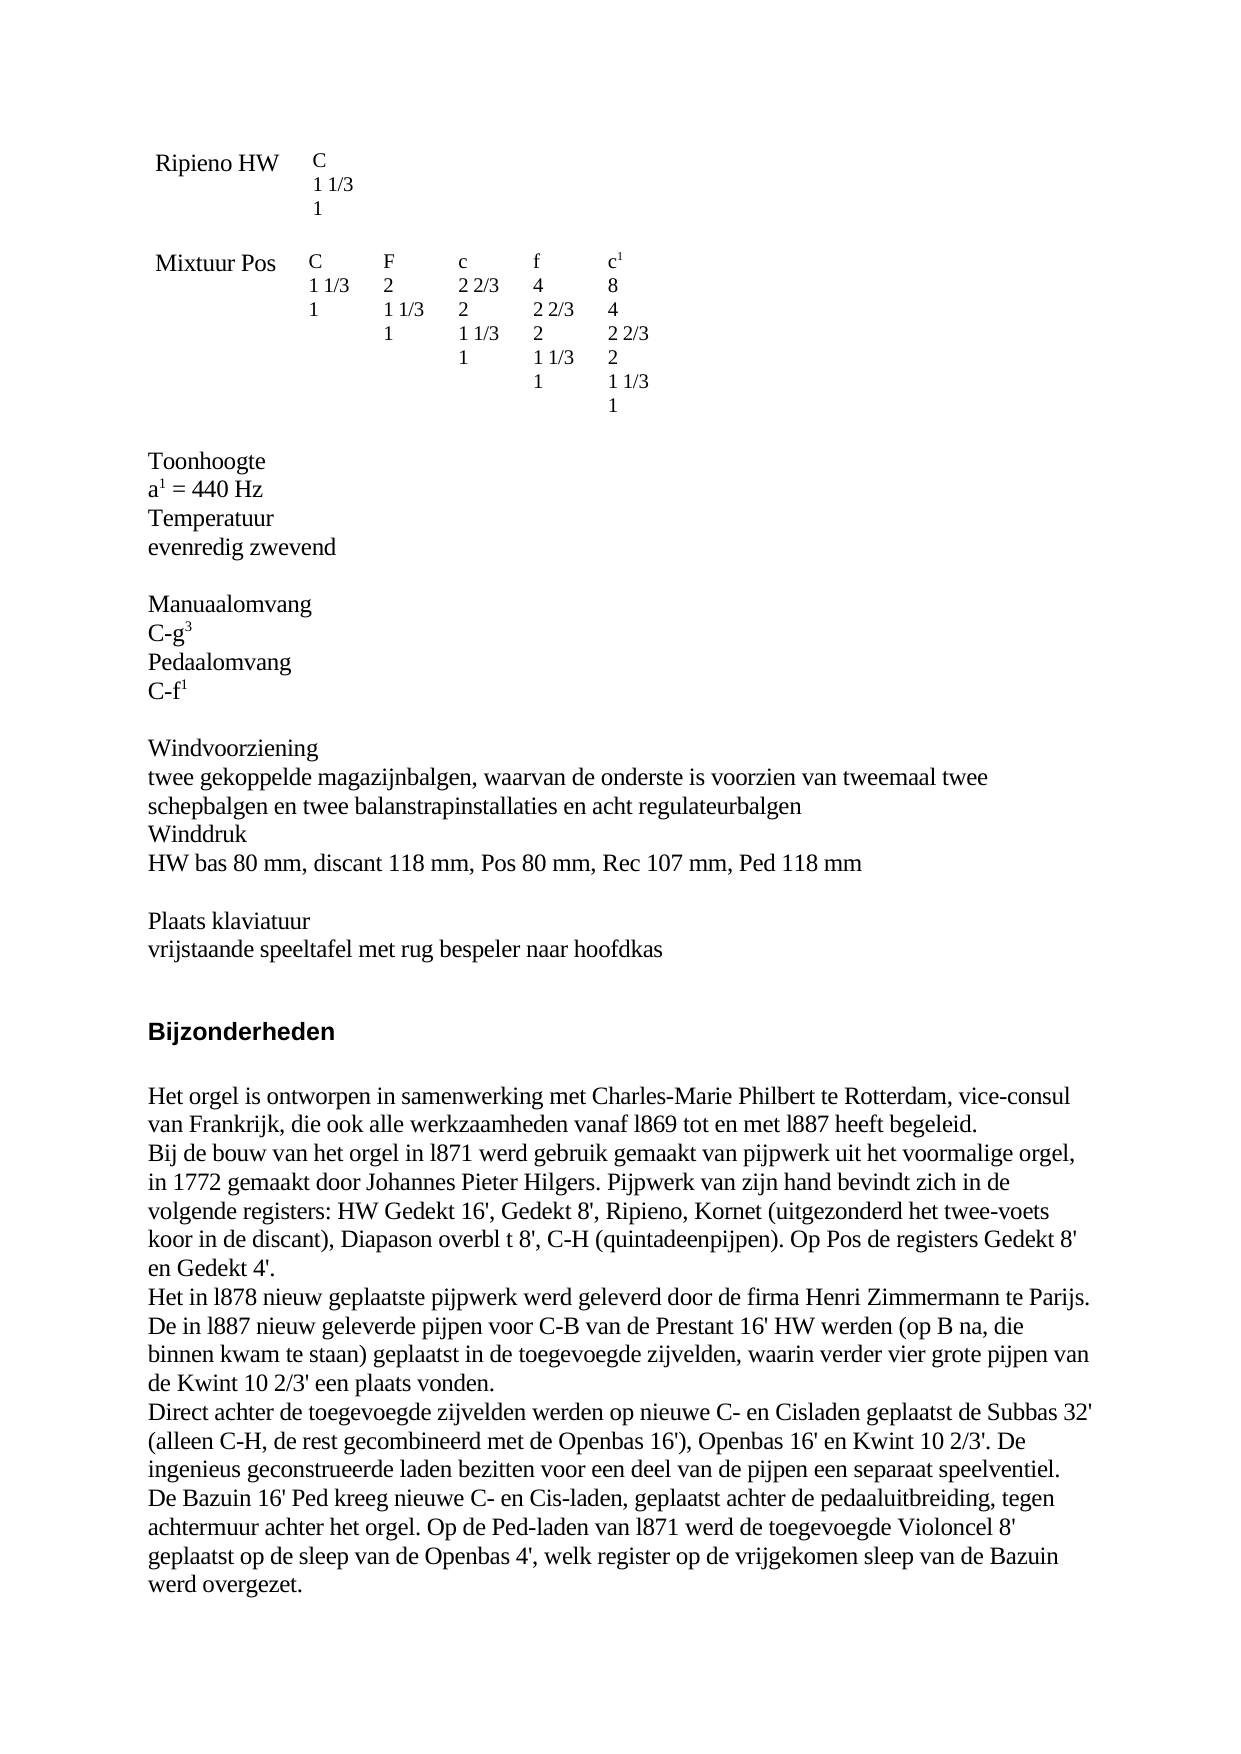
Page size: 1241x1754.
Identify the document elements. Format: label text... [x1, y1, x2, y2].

table_header c 2 2/3 2 1 1/3 1 [451, 249, 526, 417]
text evenredig zwevend [148, 532, 1093, 561]
text Windvoorziening [148, 733, 1093, 762]
text a1 = 440 Hz [148, 474, 1093, 503]
table_header c1 8 4 2 2/3 2 1 1/3 1 [600, 249, 676, 417]
text Manuaalomvang [148, 589, 1093, 618]
text Bij de bouw van het orgel in l871 werd gebruik gemaakt van pijpwerk uit het voormalige orgel, in 1772 gemaakt door Johannes Pieter Hilgers. Pijpwerk van zijn hand bevindt zich in de volgende registers: HW Gedekt 16', Gedekt 8', Ripieno, Kornet (uitgezonderd het twee-voets koor in de discant), Diapason overbl t 8', C-H (quintadeenpijpen). Op Pos de registers Gedekt 8' en Gedekt 4'. [148, 1138, 1093, 1282]
text Het in l878 nieuw geplaatste pijpwerk werd geleverd door de firma Henri Zimmermann te Parijs. [148, 1282, 1093, 1311]
text Toonhoogte [148, 446, 1093, 474]
text Direct achter de toegevoegde zijvelden werden op nieuwe C- en Cisladen geplaatst de Subbas 32' (alleen C-H, de rest gecombineerd met de Openbas 16'), Openbas 16' en Kwint 10 2/3'. De ingenieus geconstrueerde laden bezitten voor een deel van de pijpen een separaat speelventiel. De Bazuin 16' Ped kreeg nieuwe C- en Cis-laden, geplaatst achter de pedaaluitbreiding, tegen achtermuur achter het orgel. Op de Ped-laden van l871 werd de toegevoegde Violoncel 8' geplaatst op de sleep van de Openbas 4', welk register op de vrijgekomen sleep van de Bazuin werd overgezet. [148, 1397, 1093, 1598]
text twee gekoppelde magazijnbalgen, waarvan de onderste is voorzien van tweemaal twee schepbalgen en twee balanstrapinstallaties en acht regulateurbalgen [148, 762, 1093, 819]
text De in l887 nieuw geleverde pijpen voor C-B van de Prestant 16' HW werden (op B na, die binnen kwam te staan) geplaatst in de toegevoegde zijvelden, waarin verder vier grote pijpen van de Kwint 10 2/3' een plaats vonden. [148, 1311, 1093, 1397]
text Winddruk [148, 819, 1093, 848]
text C-g3 [148, 618, 1093, 647]
text Het orgel is ontworpen in samenwerking met Charles-Marie Philbert te Rotterdam, vice-consul van Frankrijk, die ook alle werkzaamheden vanaf l869 tot en met l887 heeft begeleid. [148, 1081, 1093, 1138]
text Plaats klaviatuur [148, 906, 1093, 934]
text HW bas 80 mm, discant 118 mm, Pos 80 mm, Rec 107 mm, Ped 118 mm [148, 848, 1093, 877]
table_header Mixtuur Pos [148, 249, 301, 417]
text vrijstaande speeltafel met rug bespeler naar hoofdkas [148, 934, 1093, 963]
text Temperatuur [148, 503, 1093, 532]
table_header f 4 2 2/3 2 1 1/3 1 [526, 249, 600, 417]
text Pedaalomvang [148, 647, 1093, 676]
subtitle Bijzonderheden [148, 1017, 1093, 1046]
table_header C 1 1/3 1 [305, 148, 406, 220]
table_header Ripieno HW [148, 148, 305, 220]
table_header F 2 1 1/3 1 [376, 249, 451, 417]
text C-f1 [148, 676, 1093, 704]
table_header C 1 1/3 1 [301, 249, 376, 417]
